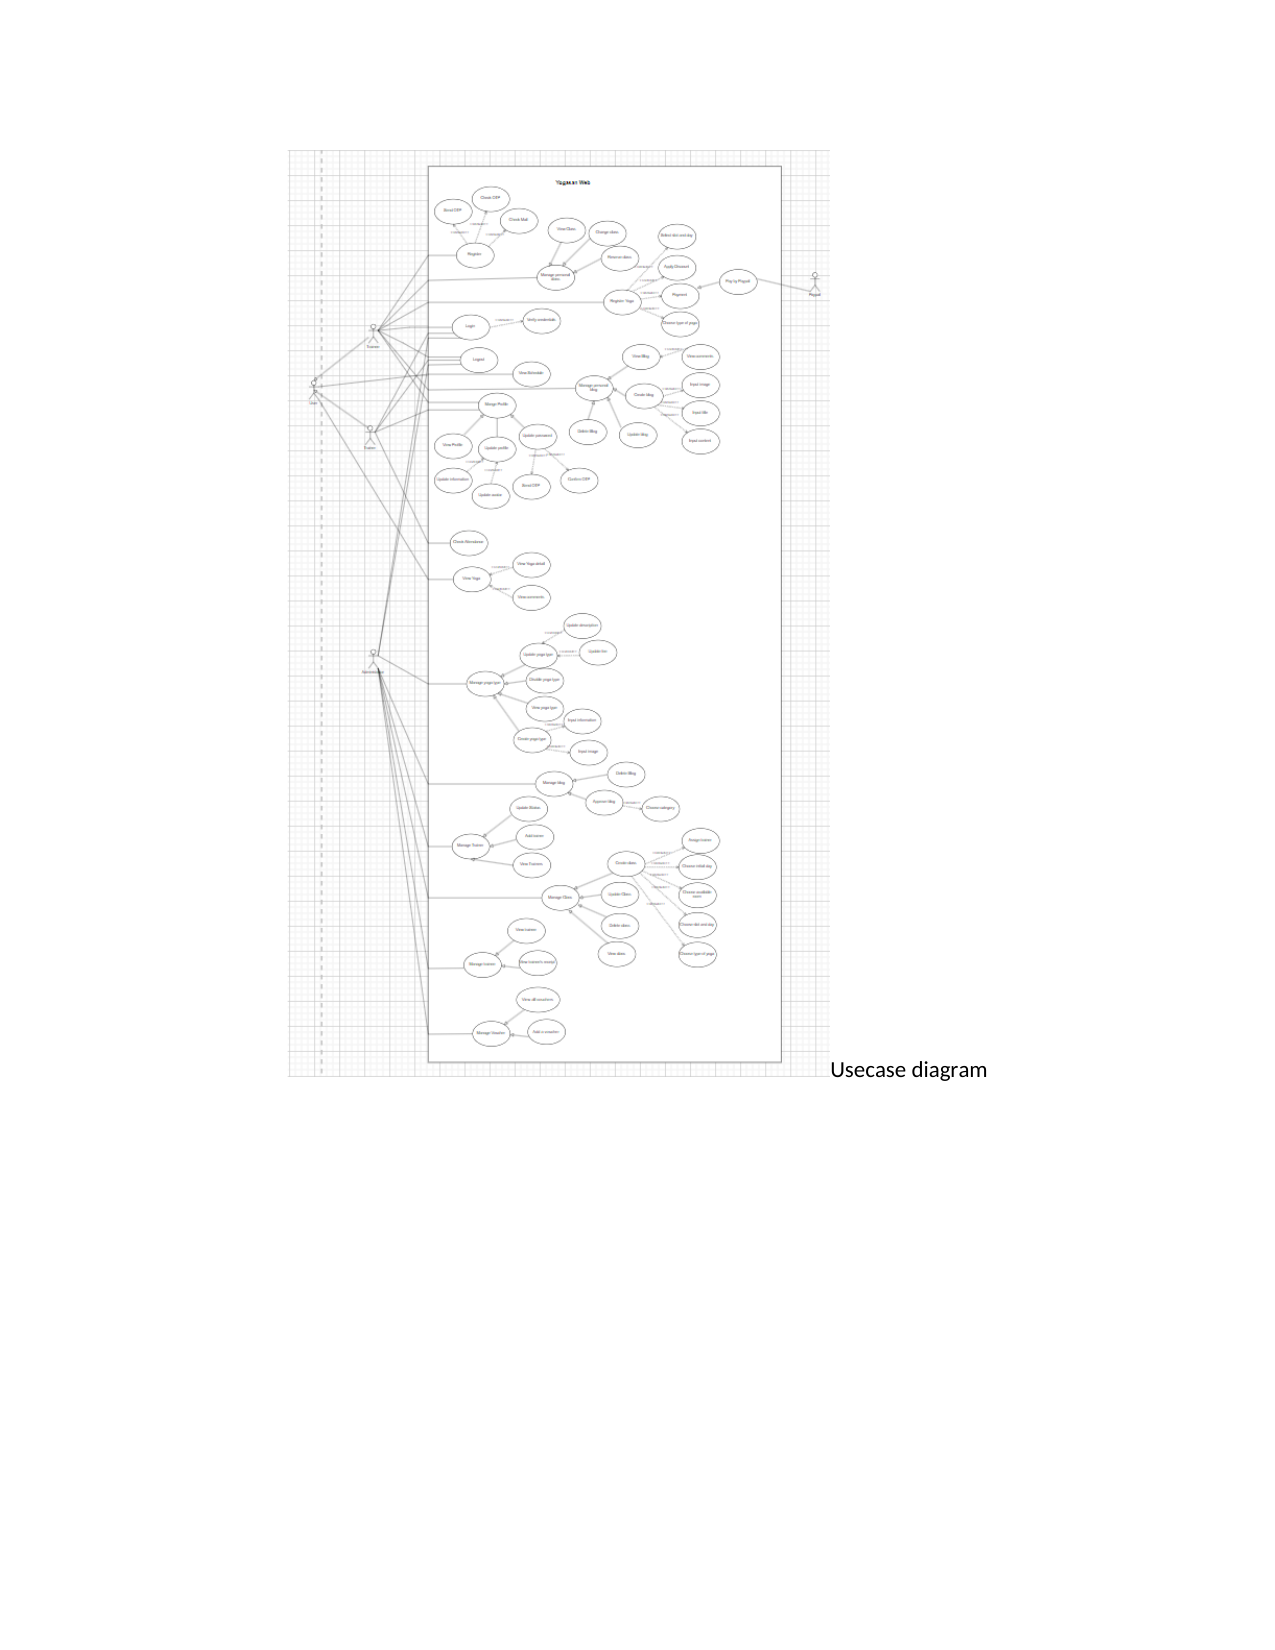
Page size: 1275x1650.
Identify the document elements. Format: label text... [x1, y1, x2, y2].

picture [287, 150, 830, 1077]
